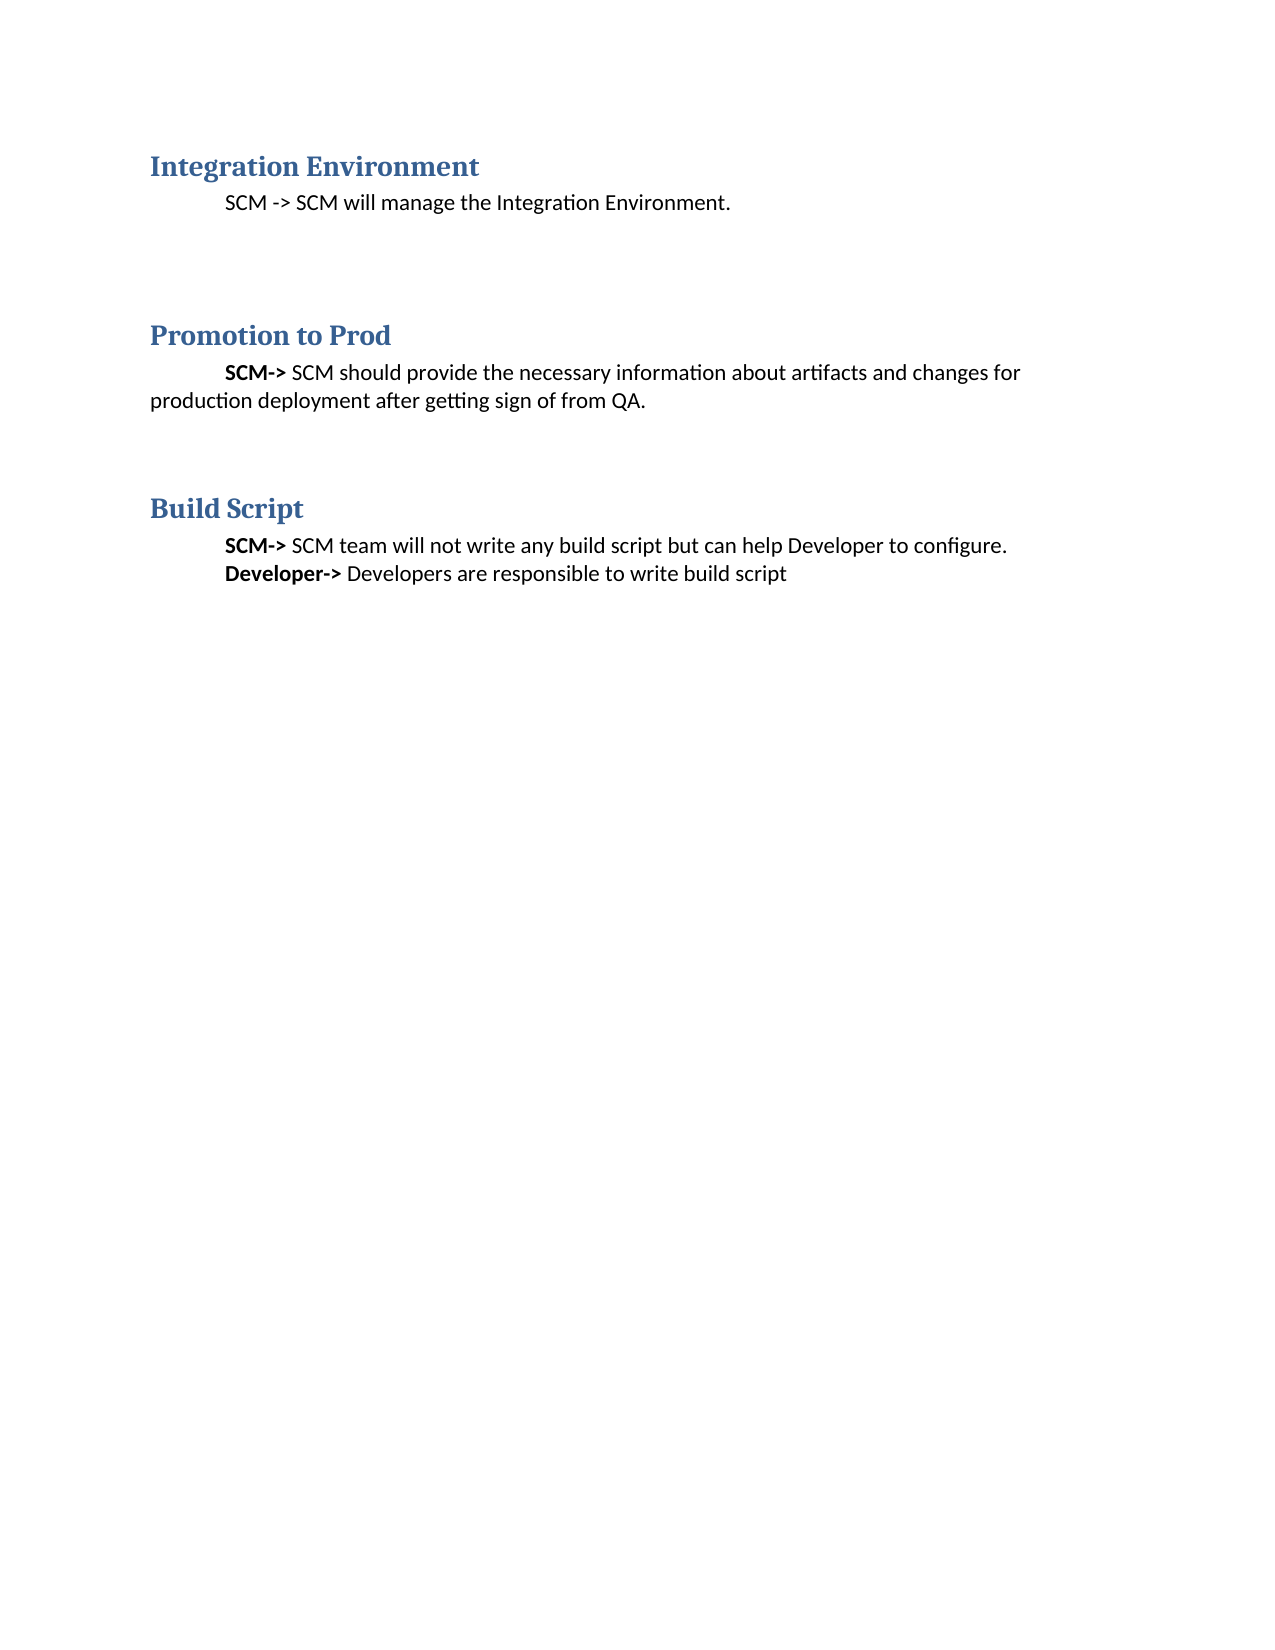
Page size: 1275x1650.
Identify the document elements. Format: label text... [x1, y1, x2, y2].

subtitle Build Script [150, 492, 1125, 526]
subtitle Integration Environment [150, 150, 1125, 183]
text Developer-> Developers are responsible to write build script [150, 559, 1125, 587]
text SCM-> SCM team will not write any build script but can help Developer to configure. [150, 531, 1125, 559]
text SCM-> SCM should provide the necessary information about artifacts and changes for production deployment after getting sign of from QA. [150, 358, 1125, 414]
subtitle Promotion to Prod [150, 319, 1125, 353]
text SCM -> SCM will manage the Integration Environment. [150, 188, 1125, 217]
